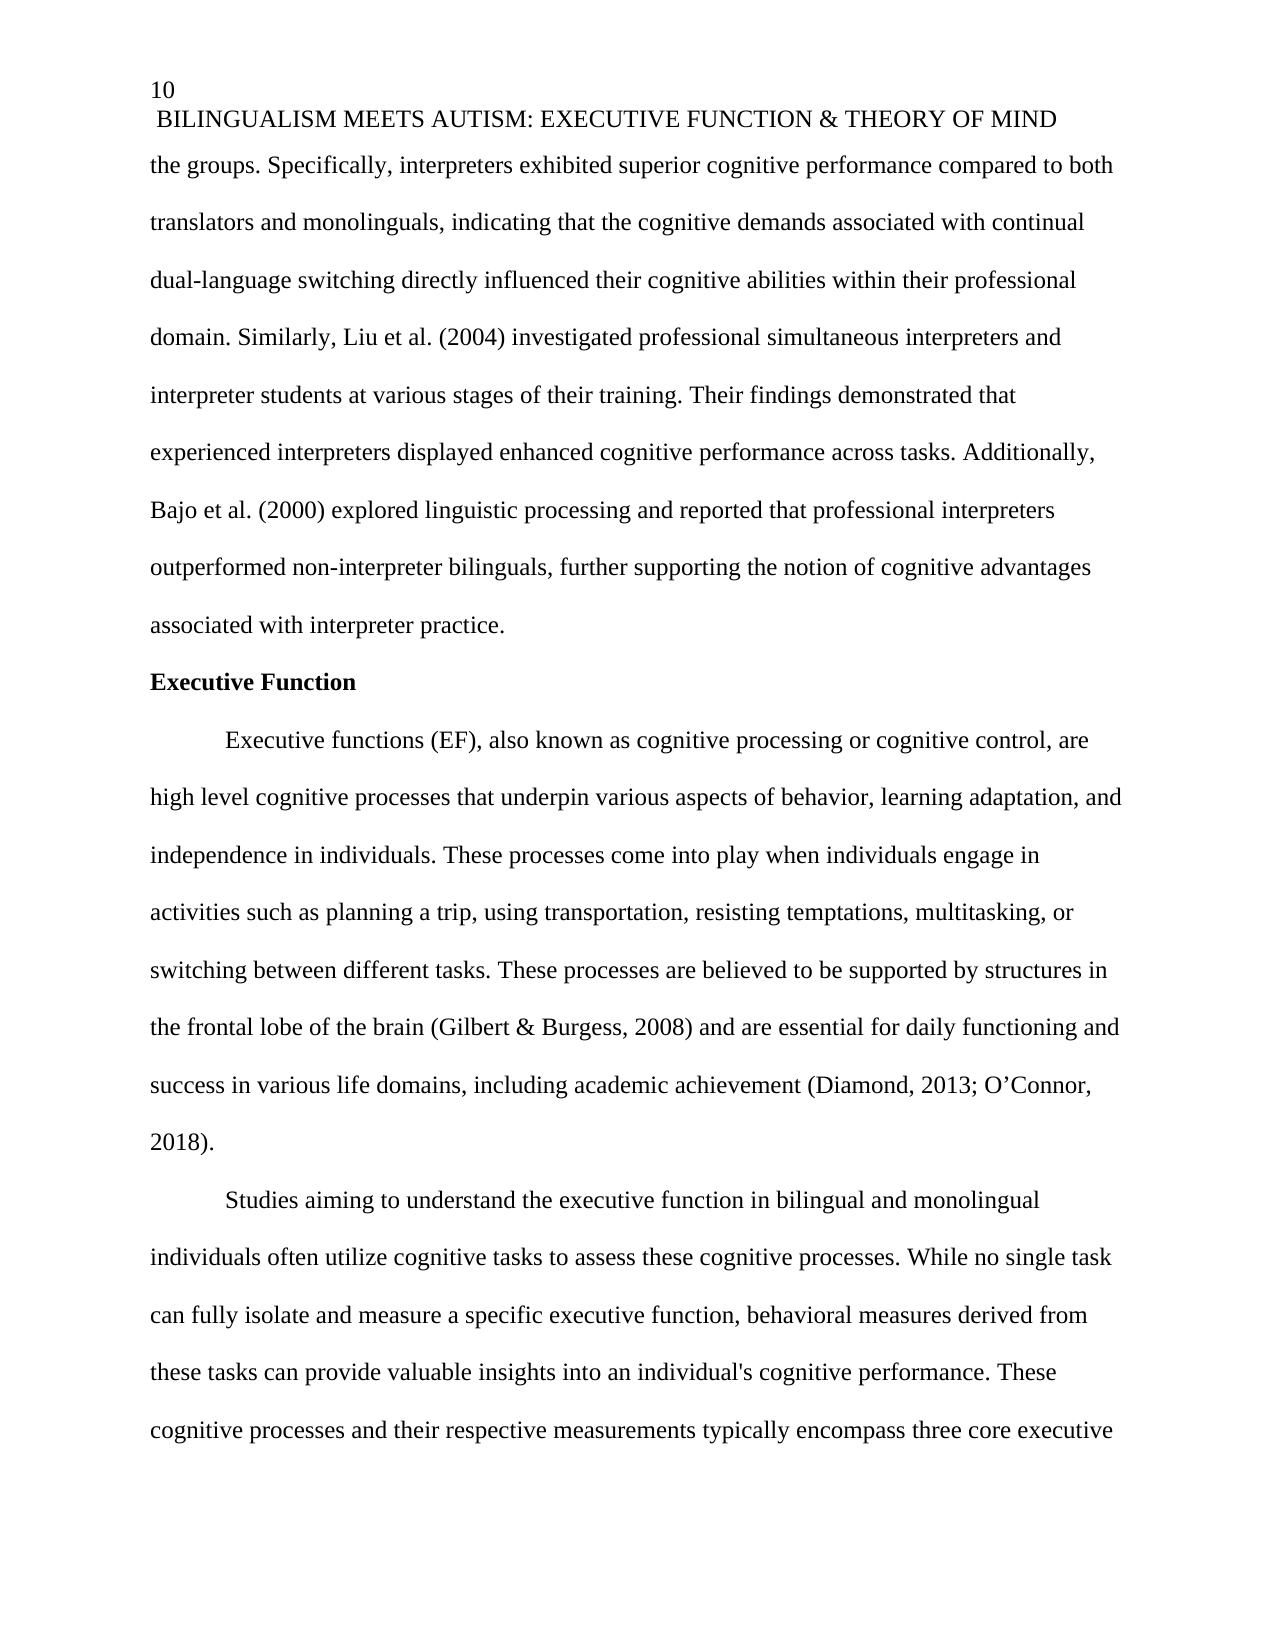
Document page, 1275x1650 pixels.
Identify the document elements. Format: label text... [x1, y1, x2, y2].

text Executive functions (EF), also known as cognitive processing or cognitive control, are high level cognitive processes that underpin various aspects of behavior, learning adaptation, and independence in individuals. These processes come into play when individuals engage in activities such as planning a trip, using transportation, resisting temptations, multitasking, or switching between different tasks. These processes are believed to be supported by structures in the frontal lobe of the brain (Gilbert & Burgess, 2008) and are essential for daily functioning and success in various life domains, including academic achievement (Diamond, 2013; O’Connor, 2018). [150, 725, 1125, 1156]
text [150, 1185, 1125, 1444]
text Executive Function [150, 667, 1125, 696]
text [150, 150, 1125, 639]
